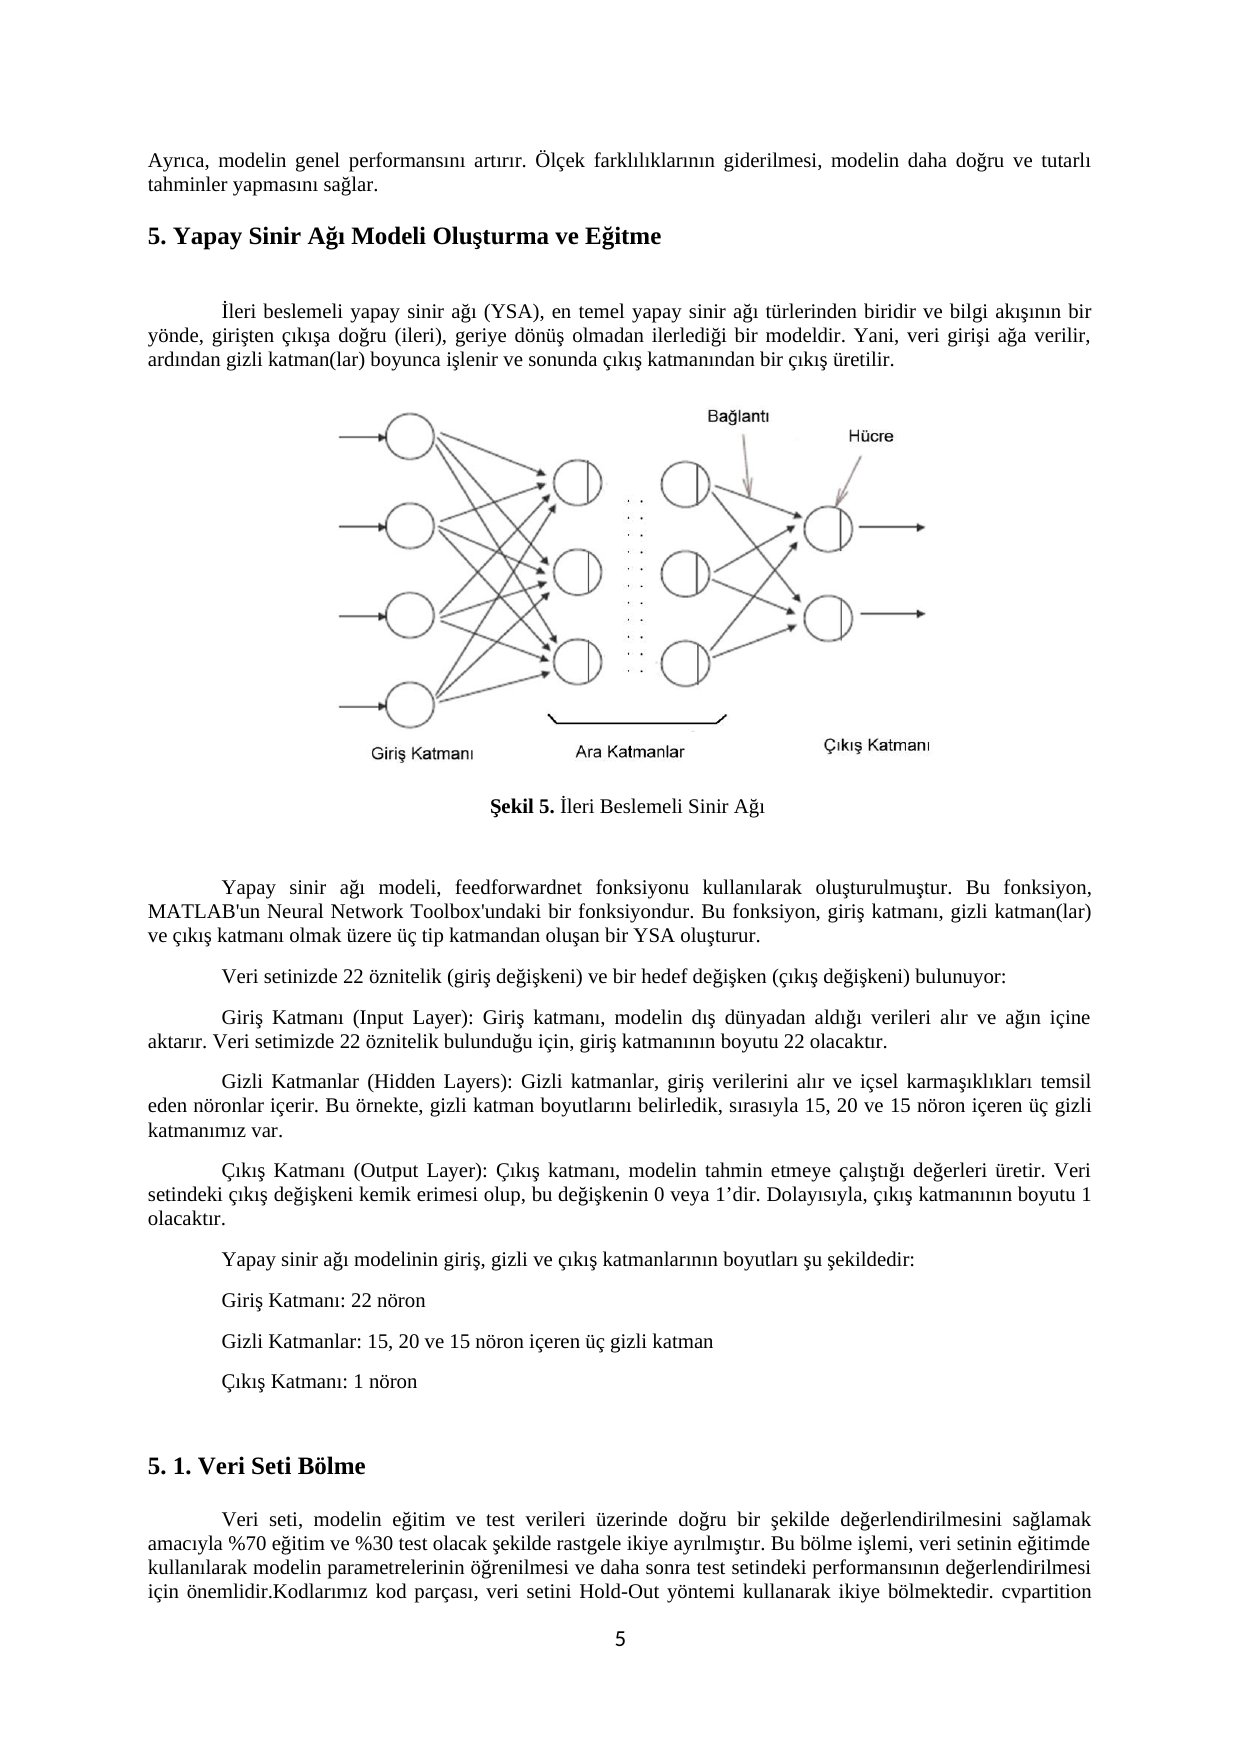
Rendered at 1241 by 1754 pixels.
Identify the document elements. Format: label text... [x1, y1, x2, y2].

text Yapay sinir ağı modelinin giriş, gizli ve çıkış katmanlarının boyutları şu şekildedir: [148, 1247, 1093, 1271]
text Çıkış Katmanı: 1 nöron [148, 1369, 1093, 1393]
subtitle 5. Yapay Sinir Ağı Modeli Oluşturma ve Eğitme [148, 221, 1093, 249]
text İleri beslemeli yapay sinir ağı (YSA), en temel yapay sinir ağı türlerinden biridir ve bilgi akışının bir yönde, girişten çıkışa doğru (ileri), geriye dönüş olmadan ilerlediği bir modeldir. Yani, veri girişi ağa verilir, ardından gizli katman(lar) boyunca işlenir ve sonunda çıkış katmanından bir çıkış üretilir. [148, 299, 1093, 371]
picture [306, 387, 949, 777]
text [148, 1507, 1093, 1603]
text Çıkış Katmanı (Output Layer): Çıkış katmanı, modelin tahmin etmeye çalıştığı değerleri üretir. Veri setindeki çıkış değişkeni kemik erimesi olup, bu değişkenin 0 veya 1’dir. Dolayısıyla, çıkış katmanının boyutu 1 olacaktır. [148, 1158, 1093, 1230]
subtitle 5. 1. Veri Seti Bölme [148, 1451, 1093, 1479]
text Giriş Katmanı: 22 nöron [148, 1288, 1093, 1312]
text Gizli Katmanlar: 15, 20 ve 15 nöron içeren üç gizli katman [148, 1328, 1093, 1353]
text Giriş Katmanı (Input Layer): Giriş katmanı, modelin dış dünyadan aldığı verileri alır ve ağın içine aktarır. Veri setimizde 22 öznitelik bulunduğu için, giriş katmanının boyutu 22 olacaktır. [148, 1004, 1093, 1053]
text Veri setinizde 22 öznitelik (giriş değişkeni) ve bir hedef değişken (çıkış değişkeni) bulunuyor: [148, 964, 1093, 988]
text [148, 148, 1093, 196]
text Yapay sinir ağı modeli, feedforwardnet fonksiyonu kullanılarak oluşturulmuştur. Bu fonksiyon, MATLAB'un Neural Network Toolbox'undaki bir fonksiyondur. Bu fonksiyon, giriş katmanı, gizli katman(lar) ve çıkış katmanı olmak üzere üç tip katmandan oluşan bir YSA oluşturur. [148, 875, 1093, 947]
text Gizli Katmanlar (Hidden Layers): Gizli katmanlar, giriş verilerini alır ve içsel karmaşıklıkları temsil eden nöronlar içerir. Bu örnekte, gizli katman boyutlarını belirledik, sırasıyla 15, 20 ve 15 nöron içeren üç gizli katmanımız var. [148, 1069, 1093, 1142]
text Şekil 5. İleri Beslemeli Sinir Ağı [148, 793, 1093, 818]
